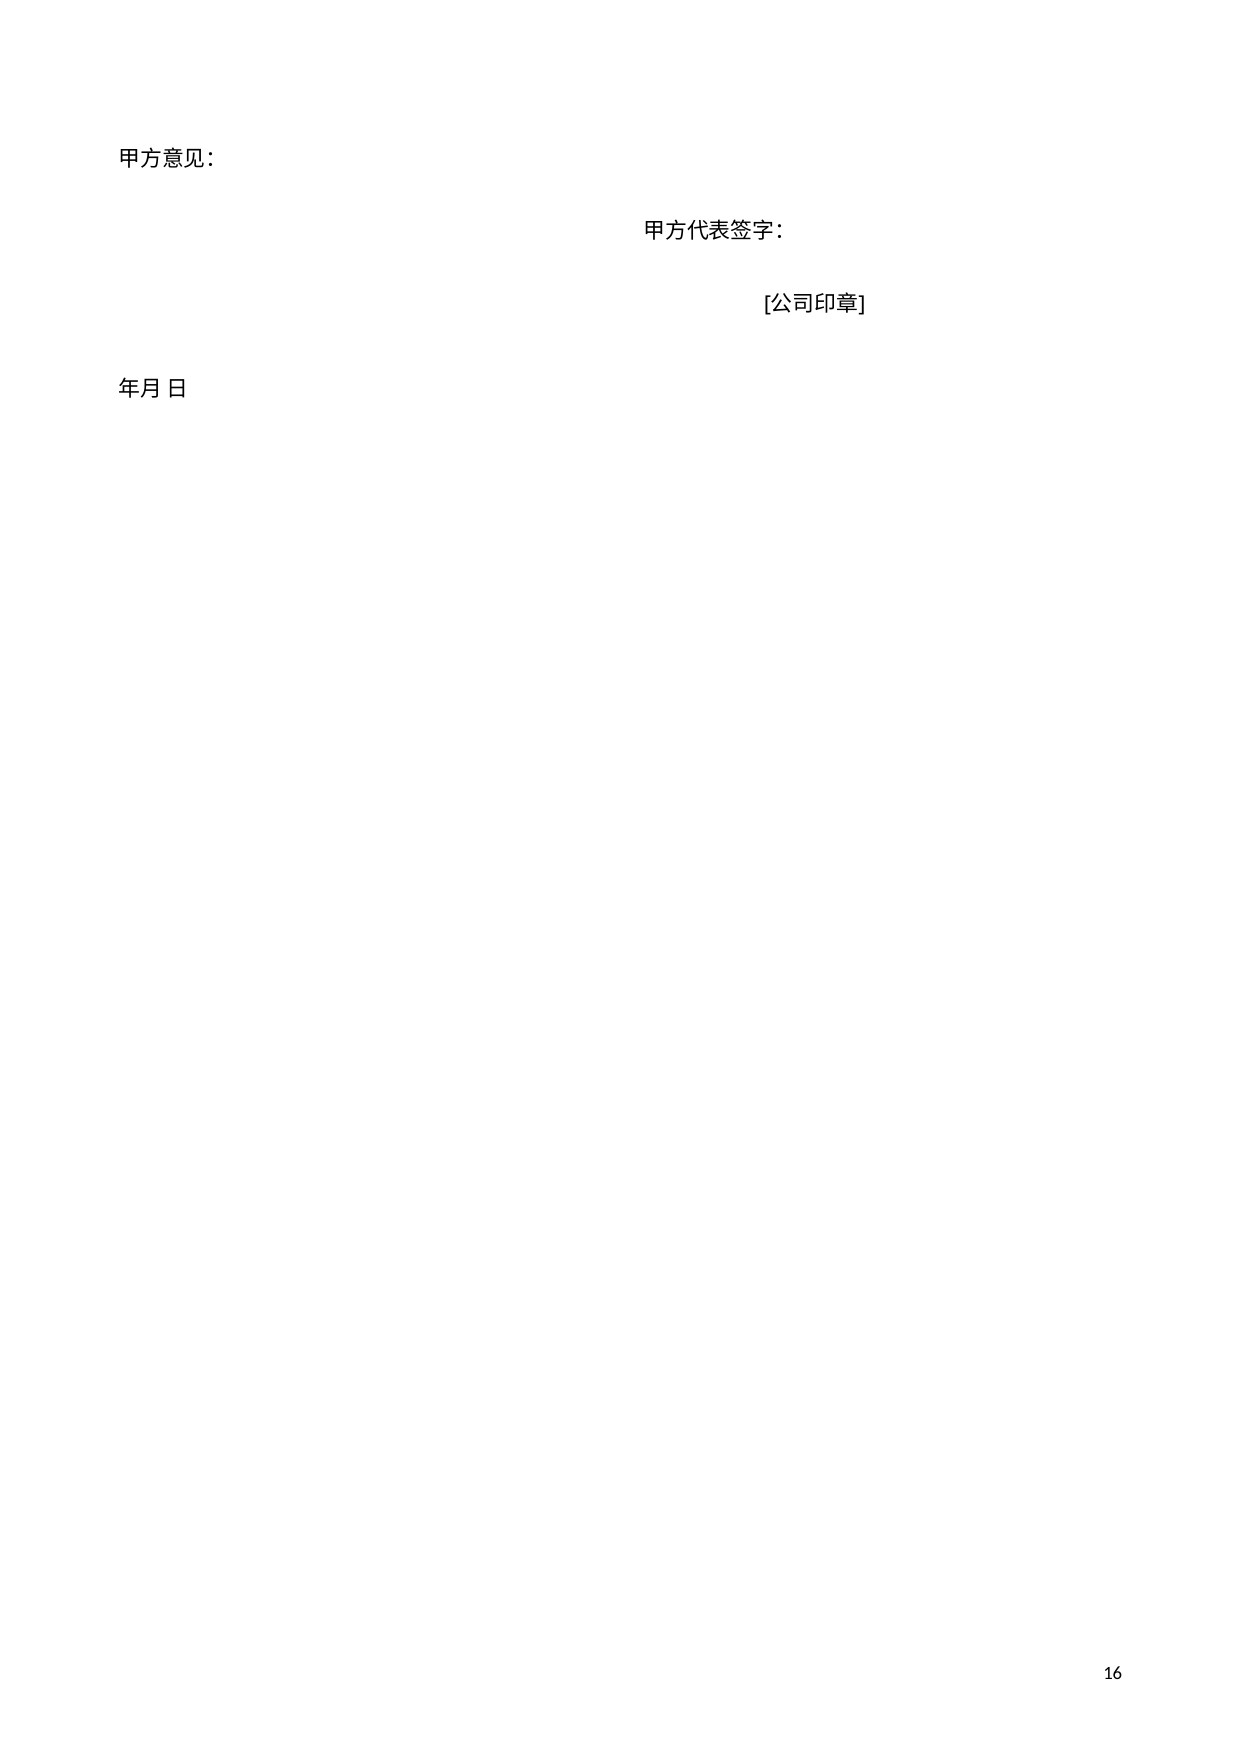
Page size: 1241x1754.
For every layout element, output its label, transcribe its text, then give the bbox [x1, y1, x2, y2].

text 甲方代表签字： [118, 201, 1122, 258]
text [公司印章] 年月 日 [118, 273, 1122, 414]
text 甲方意见： [118, 129, 1122, 185]
